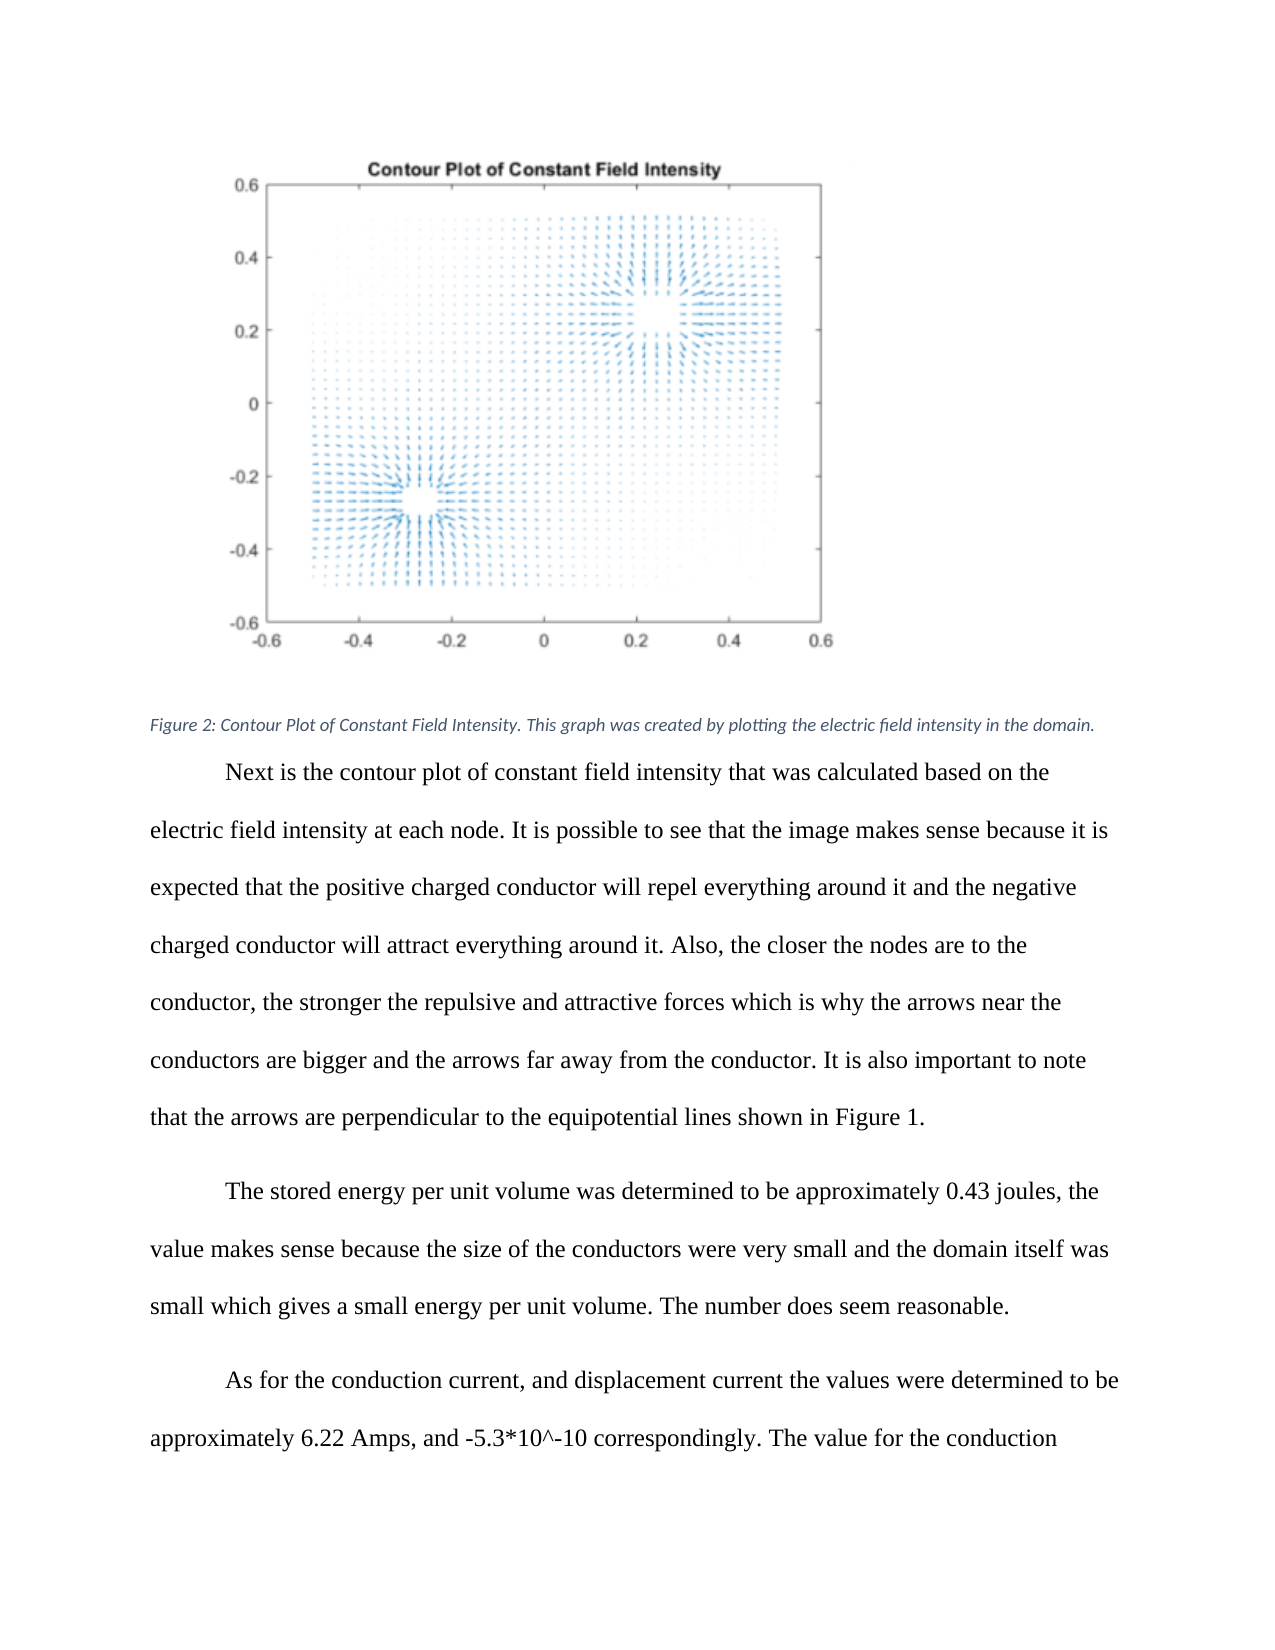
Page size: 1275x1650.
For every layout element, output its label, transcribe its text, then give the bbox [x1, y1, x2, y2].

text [150, 1366, 1125, 1452]
picture [225, 150, 852, 669]
text Figure 2: Contour Plot of Constant Field Intensity. This graph was created by plotting the electric field intensity in the domain. [150, 713, 1125, 736]
text The stored energy per unit volume was determined to be approximately 0.43 joules, the value makes sense because the size of the conductors were very small and the domain itself was small which gives a small energy per unit volume. The number does seem reasonable. [150, 1176, 1125, 1320]
text Next is the contour plot of constant field intensity that was calculated based on the electric field intensity at each node. It is possible to see that the image makes sense because it is expected that the positive charged conductor will repel everything around it and the negative charged conductor will attract everything around it. Also, the closer the nodes are to the conductor, the stronger the repulsive and attractive forces which is why the arrows near the conductors are bigger and the arrows far away from the conductor. It is also important to note that the arrows are perpendicular to the equipotential lines shown in Figure 1. [150, 757, 1125, 1131]
